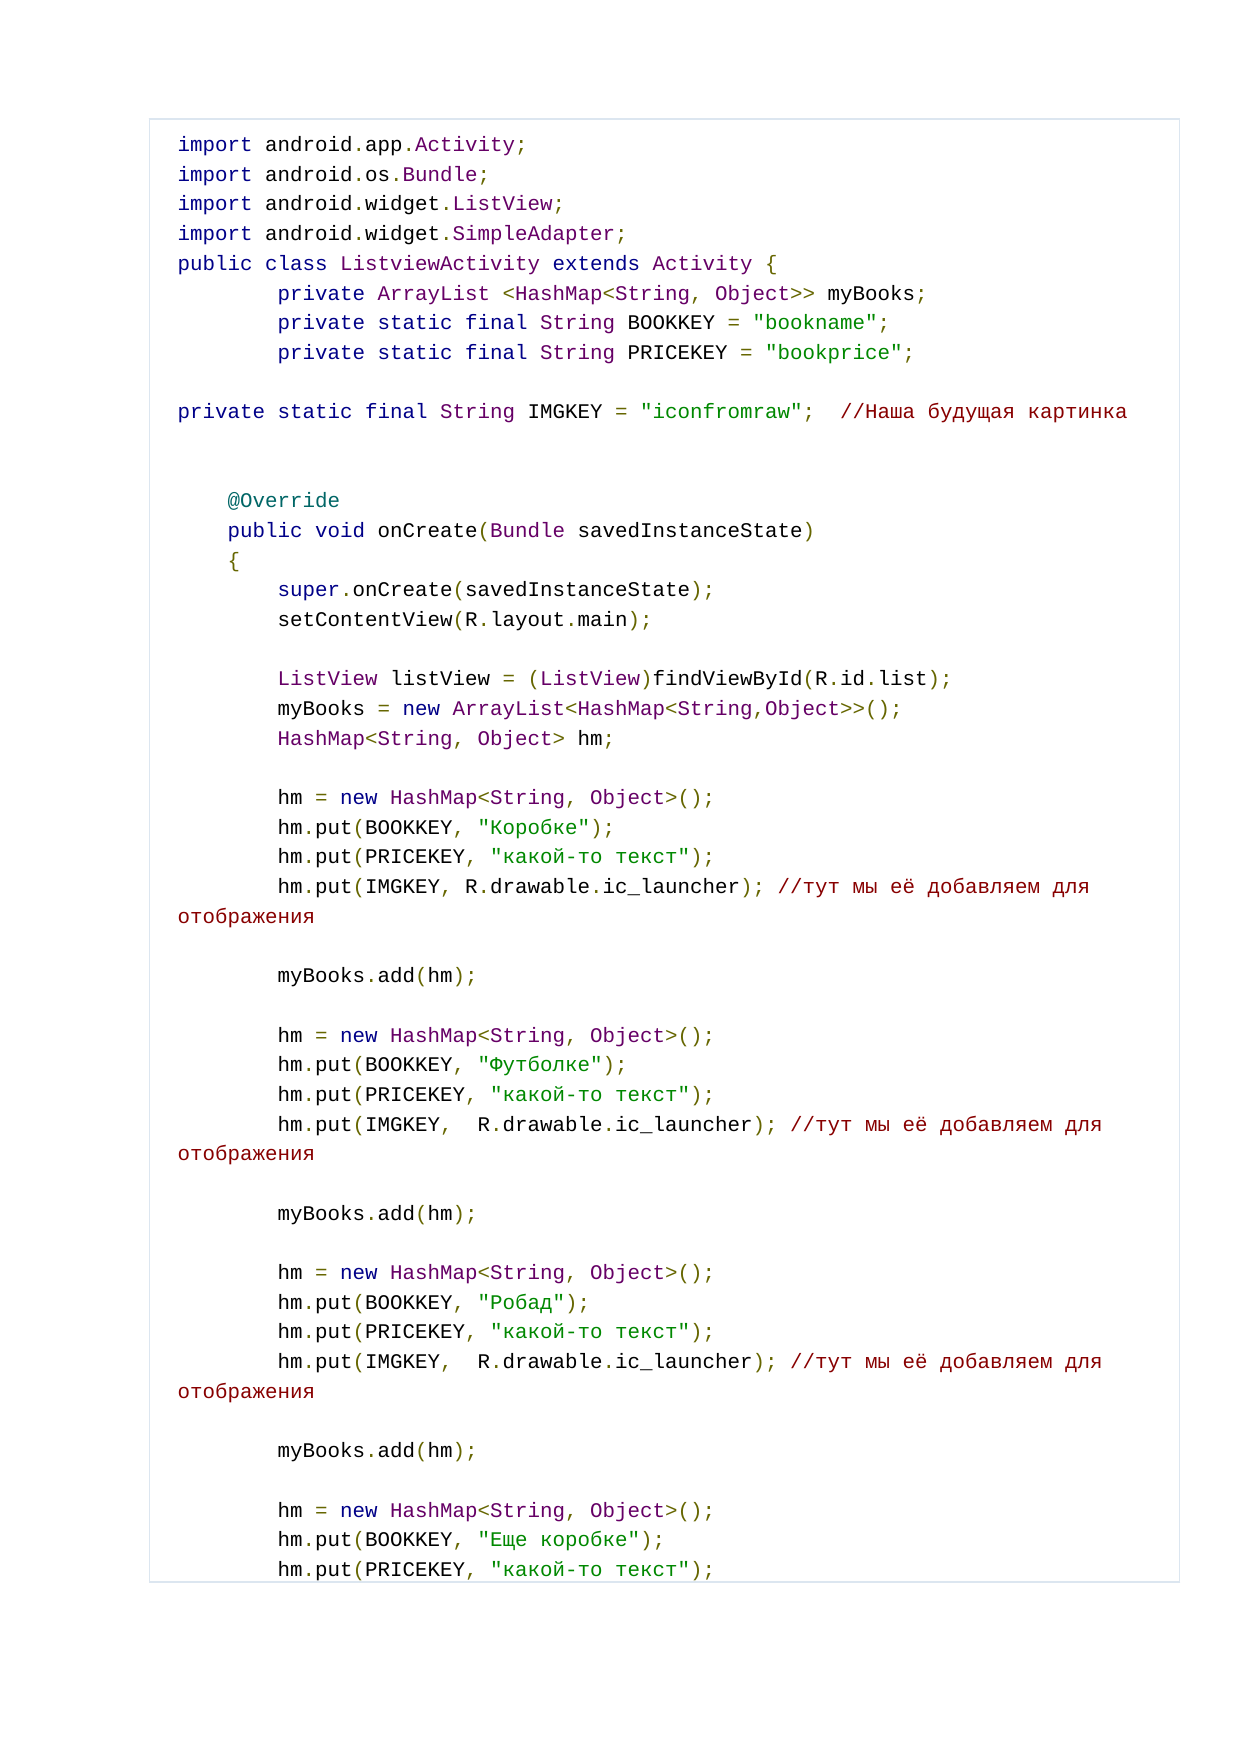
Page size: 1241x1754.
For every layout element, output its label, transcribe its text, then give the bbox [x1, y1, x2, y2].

text hm = new HashMap<String, Object>(); [177, 1494, 1152, 1523]
text hm.put(IMGKEY, R.drawable.ic_launcher); //тут мы её добавляем для отображения [177, 1345, 1152, 1404]
text private static final String BOOKKEY = "bookname"; [177, 306, 1152, 336]
text HashMap<String, Object> hm; [177, 722, 1152, 751]
text hm.put(PRICEKEY, "какой-то текст"); [177, 1553, 1152, 1581]
text setContentView(R.layout.main); [177, 603, 1152, 633]
text hm.put(BOOKKEY, "Еще коробке"); [177, 1523, 1152, 1553]
text hm.put(BOOKKEY, "Робад"); [177, 1286, 1152, 1316]
text hm.put(PRICEKEY, "какой-то текст"); [177, 841, 1152, 870]
text myBooks.add(hm); [177, 1197, 1152, 1226]
text import android.widget.SimpleAdapter; [177, 217, 1152, 247]
text hm.put(IMGKEY, R.drawable.ic_launcher); //тут мы её добавляем для отображения [177, 870, 1152, 929]
text public class ListviewActivity extends Activity { [177, 247, 1152, 276]
text private static final String IMGKEY = "iconfromraw"; //Наша будущая картинка [177, 395, 1152, 425]
text hm.put(PRICEKEY, "какой-то текст"); [177, 1316, 1152, 1345]
text super.onCreate(savedInstanceState); [177, 573, 1152, 603]
text myBooks.add(hm); [177, 1434, 1152, 1464]
text private static final String PRICEKEY = "bookprice"; [177, 336, 1152, 366]
text hm = new HashMap<String, Object>(); [177, 1019, 1152, 1048]
text import android.os.Bundle; [177, 158, 1152, 187]
text hm.put(IMGKEY, R.drawable.ic_launcher); //тут мы её добавляем для отображения [177, 1108, 1152, 1167]
text hm.put(BOOKKEY, "Коробке"); [177, 811, 1152, 841]
text private ArrayList <HashMap<String, Object>> myBooks; [177, 276, 1152, 306]
text { [177, 544, 1152, 573]
text ListView listView = (ListView)findViewById(R.id.list); [177, 662, 1152, 692]
text hm.put(PRICEKEY, "какой-то текст"); [177, 1078, 1152, 1108]
text import android.app.Activity; [150, 120, 1179, 158]
text hm = new HashMap<String, Object>(); [177, 1256, 1152, 1286]
text import android.widget.ListView; [177, 187, 1152, 217]
text public void onCreate(Bundle savedInstanceState) [177, 514, 1152, 544]
text hm.put(BOOKKEY, "Футболке"); [177, 1048, 1152, 1078]
text hm = new HashMap<String, Object>(); [177, 781, 1152, 811]
text myBooks = new ArrayList<HashMap<String,Object>>(); [177, 692, 1152, 722]
text myBooks.add(hm); [177, 959, 1152, 989]
text @Override [177, 484, 1152, 514]
